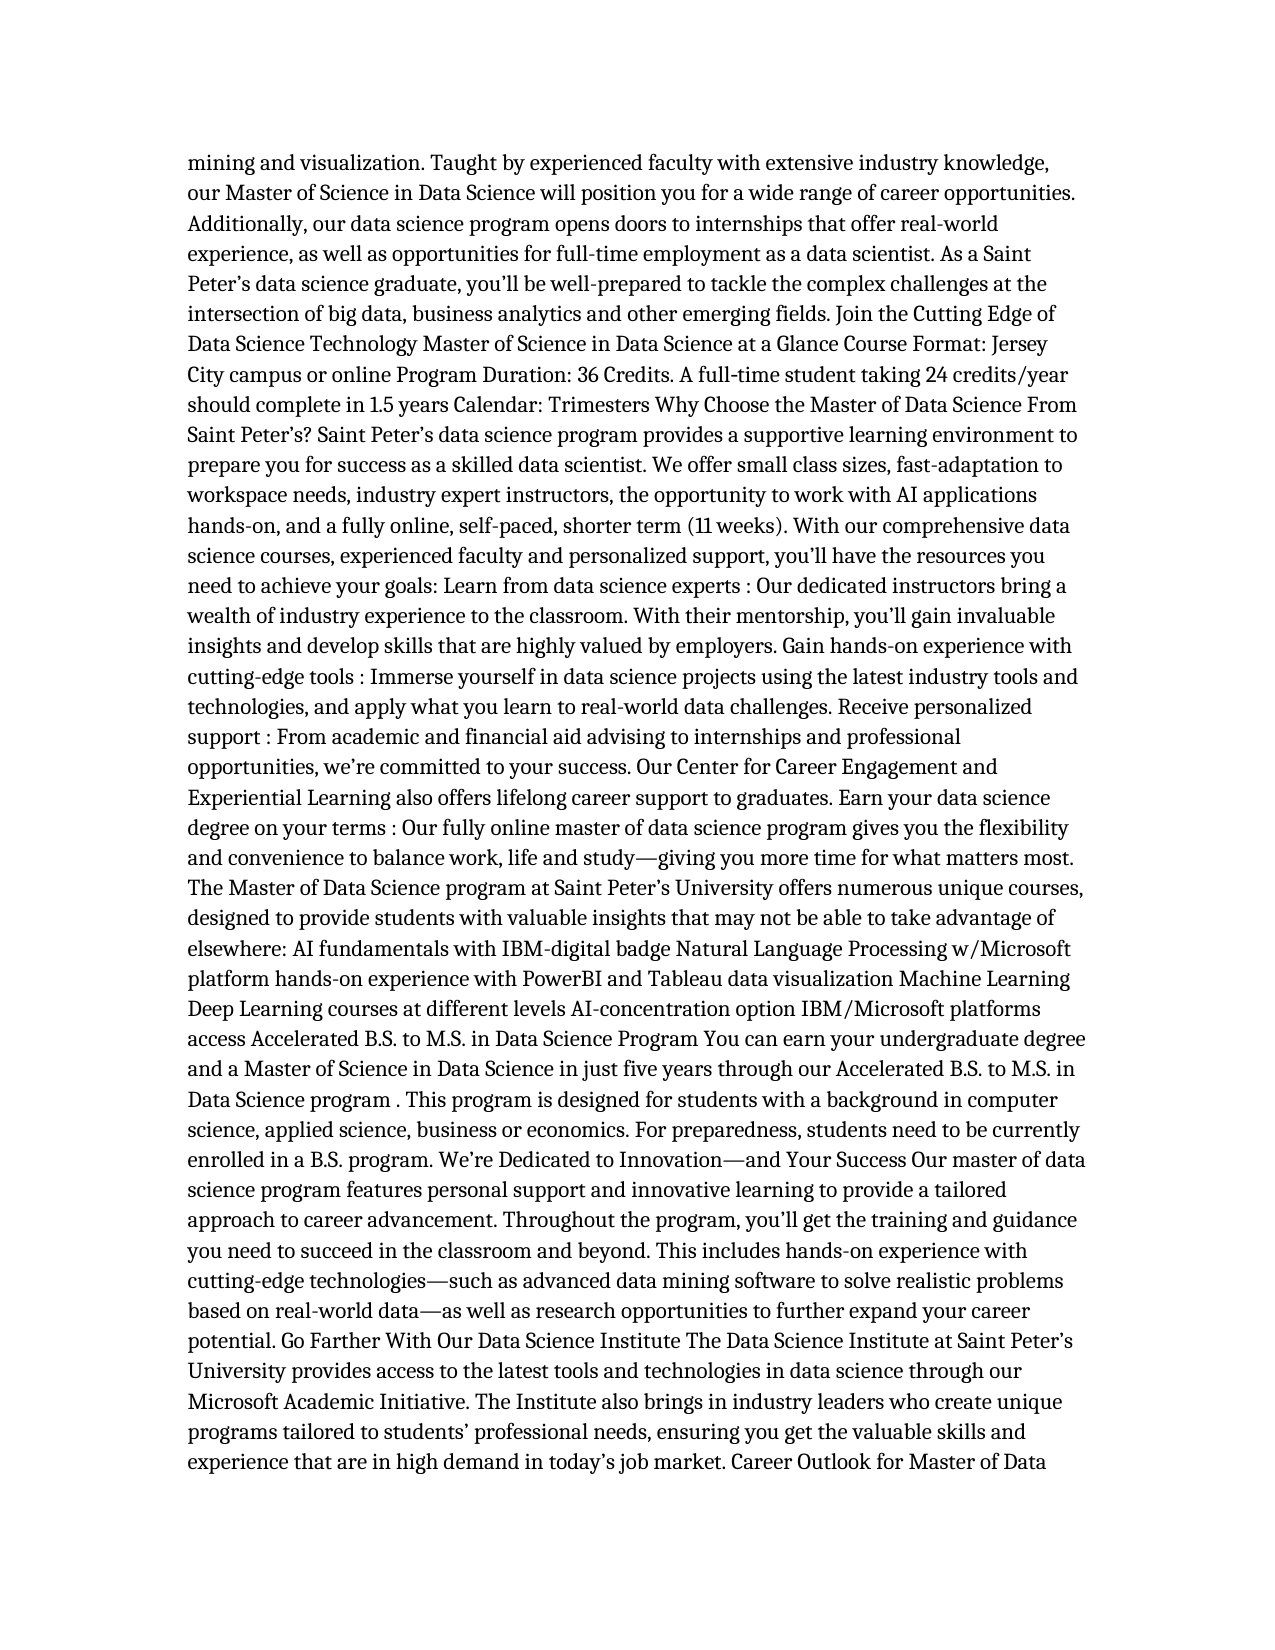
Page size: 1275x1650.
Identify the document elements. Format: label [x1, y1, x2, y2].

text [187, 150, 1087, 1475]
